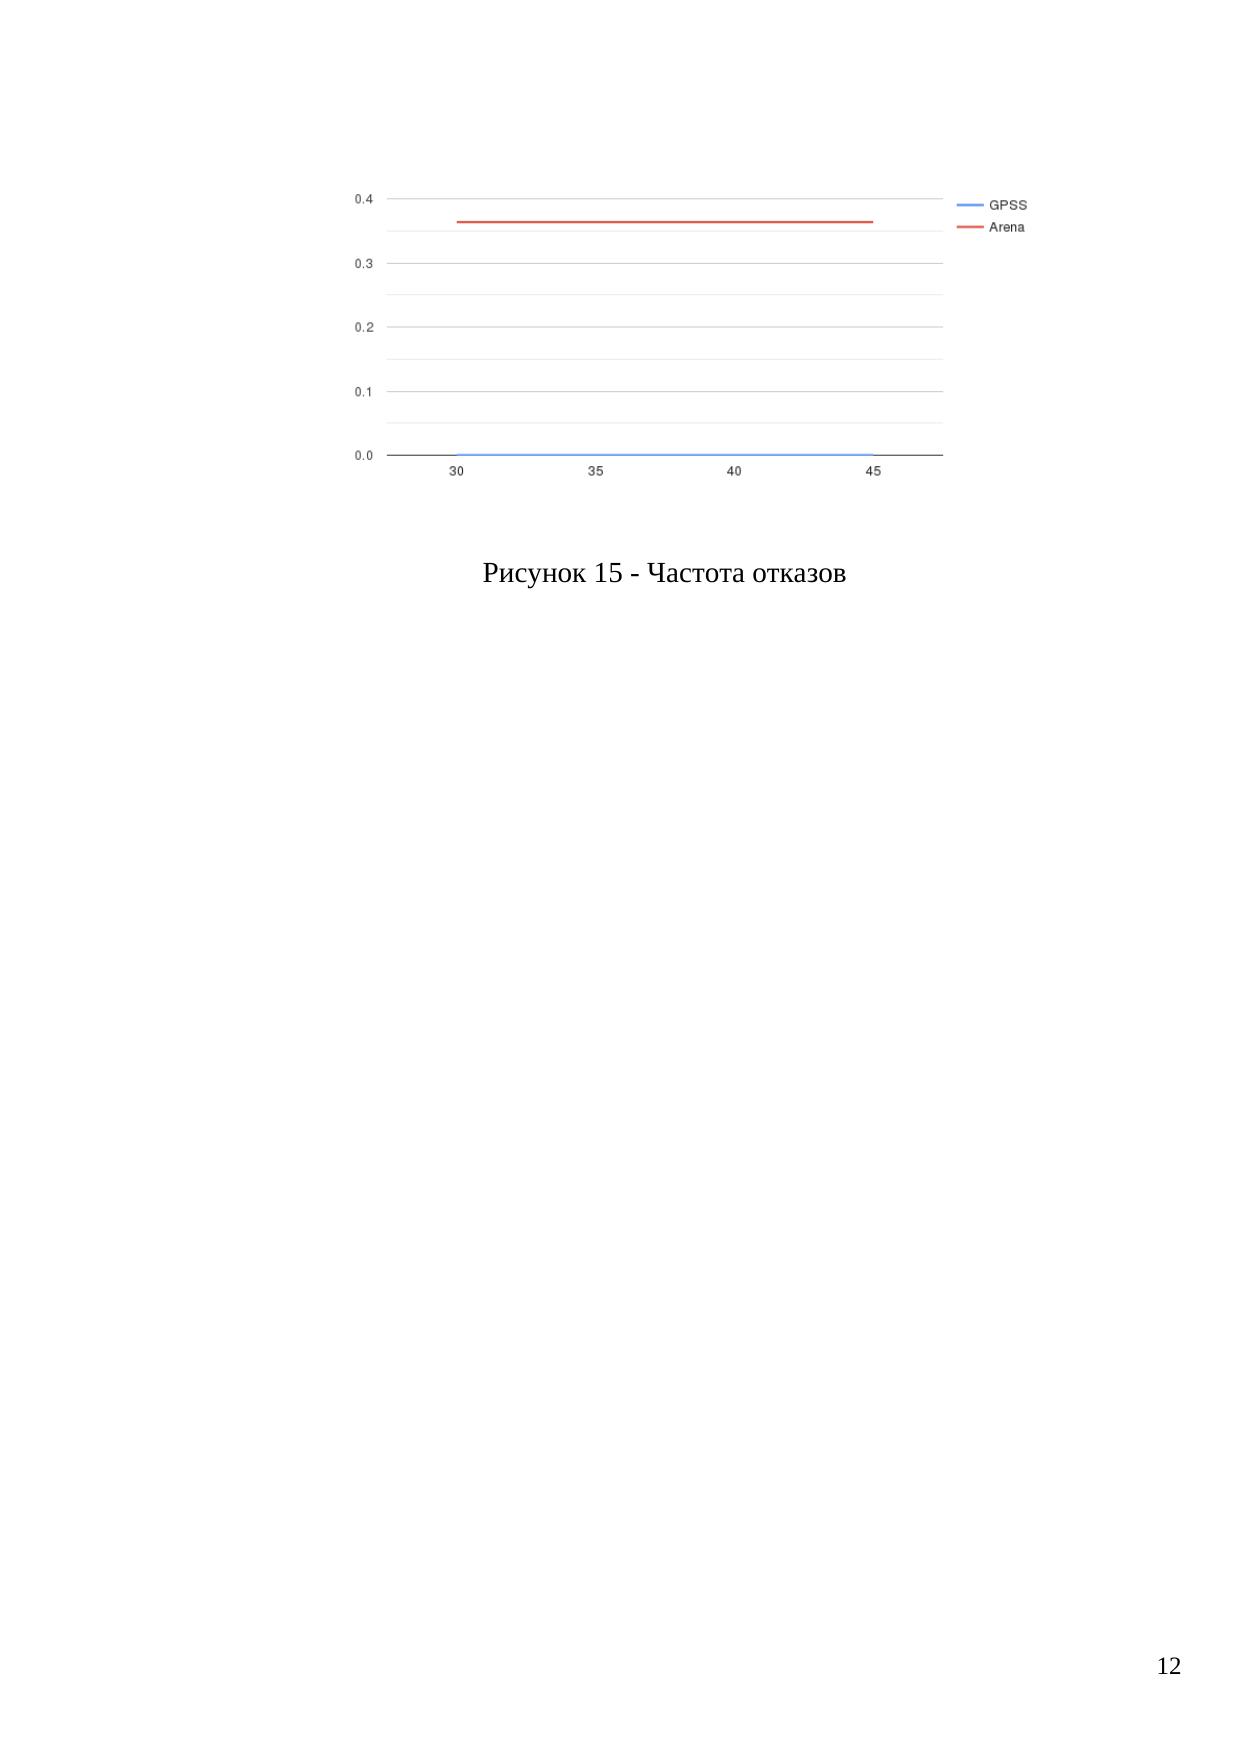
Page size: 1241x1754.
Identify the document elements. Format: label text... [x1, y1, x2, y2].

picture [247, 118, 1082, 535]
text Рисунок 15 - Частота отказов [148, 556, 1181, 589]
